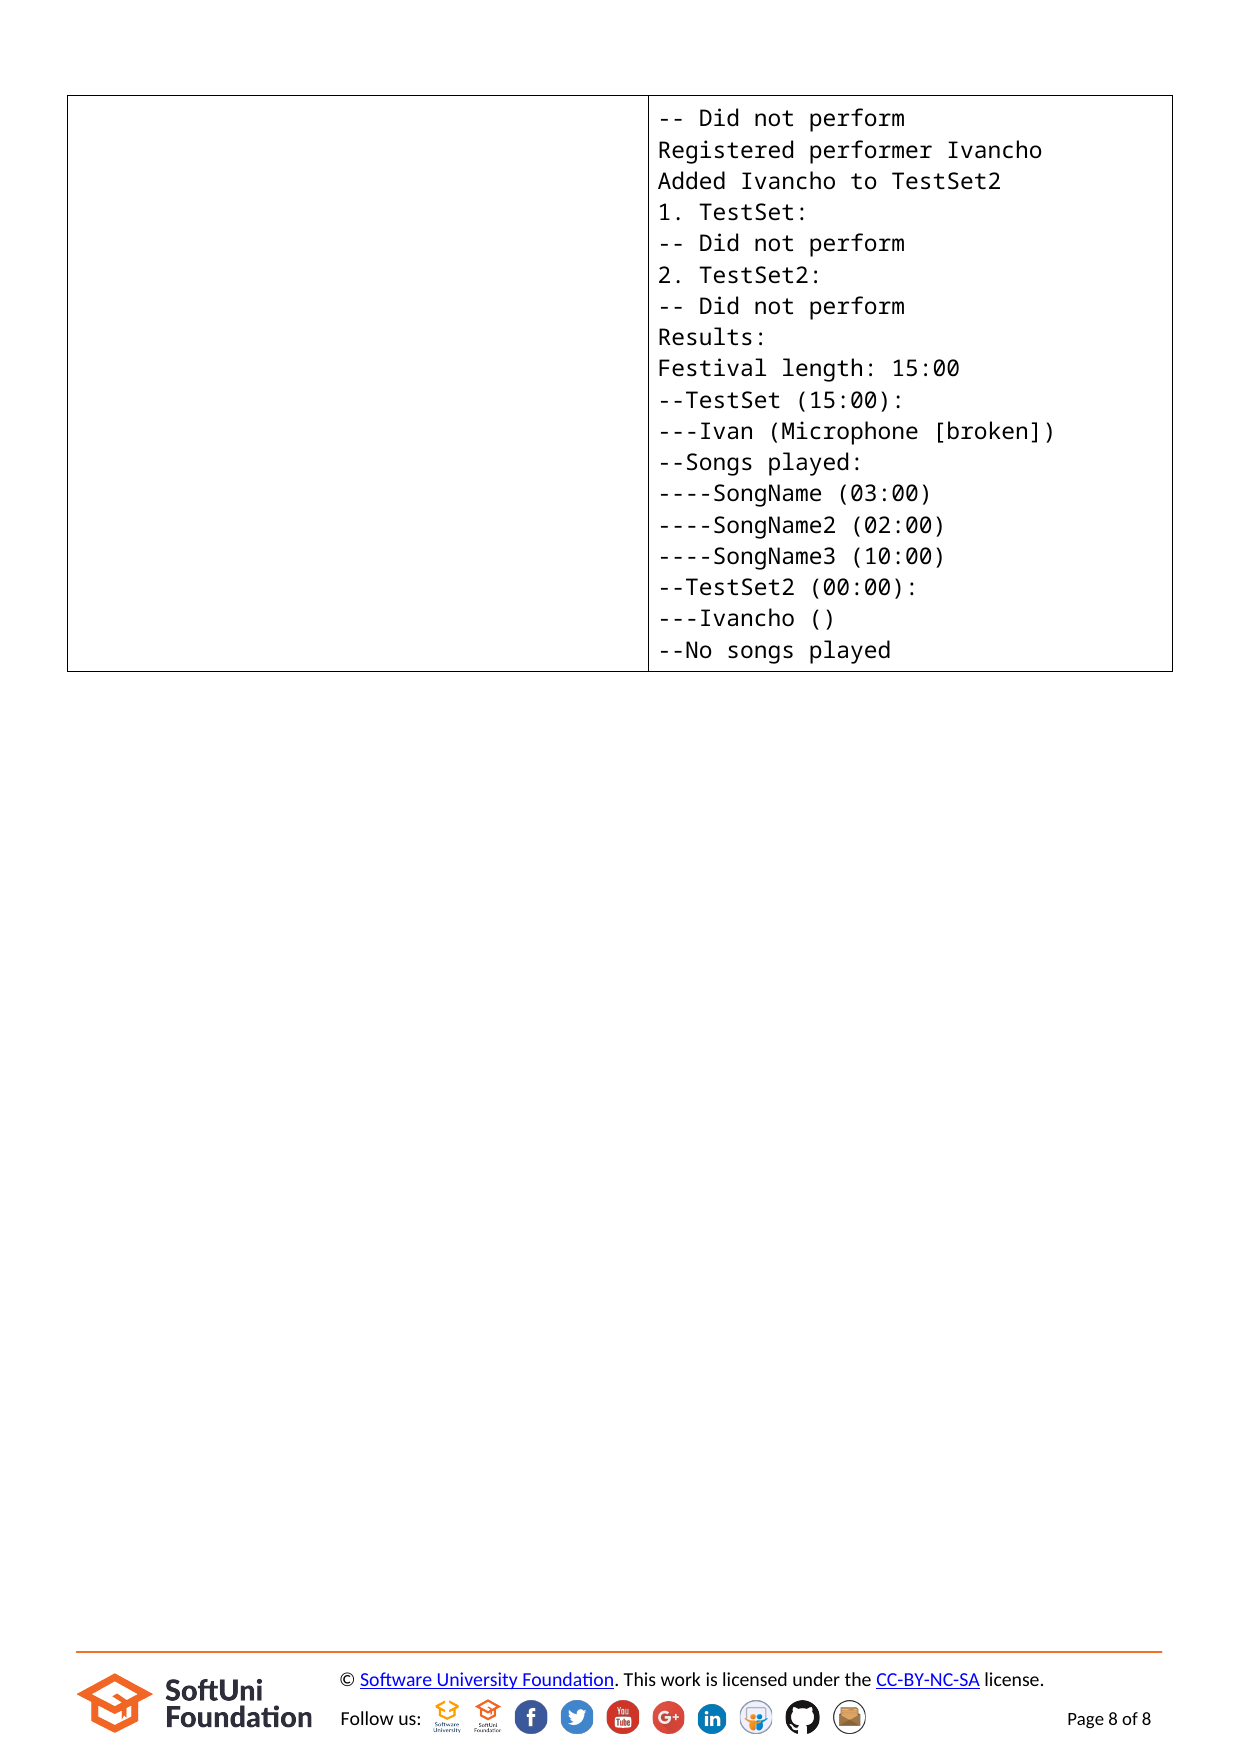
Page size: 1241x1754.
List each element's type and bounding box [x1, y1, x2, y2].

picture [697, 1704, 706, 1713]
picture [652, 1701, 685, 1734]
picture [785, 1700, 820, 1734]
picture [606, 1700, 640, 1734]
picture [833, 1700, 866, 1734]
table_cell [649, 96, 1172, 671]
picture [76, 1673, 312, 1733]
picture [560, 1700, 594, 1734]
picture [718, 1704, 727, 1713]
picture [433, 1700, 461, 1734]
table_cell [68, 96, 648, 671]
picture [718, 1725, 727, 1734]
picture [711, 1716, 720, 1725]
picture [697, 1725, 706, 1734]
picture [514, 1700, 548, 1734]
picture [739, 1700, 773, 1734]
picture [474, 1699, 502, 1734]
